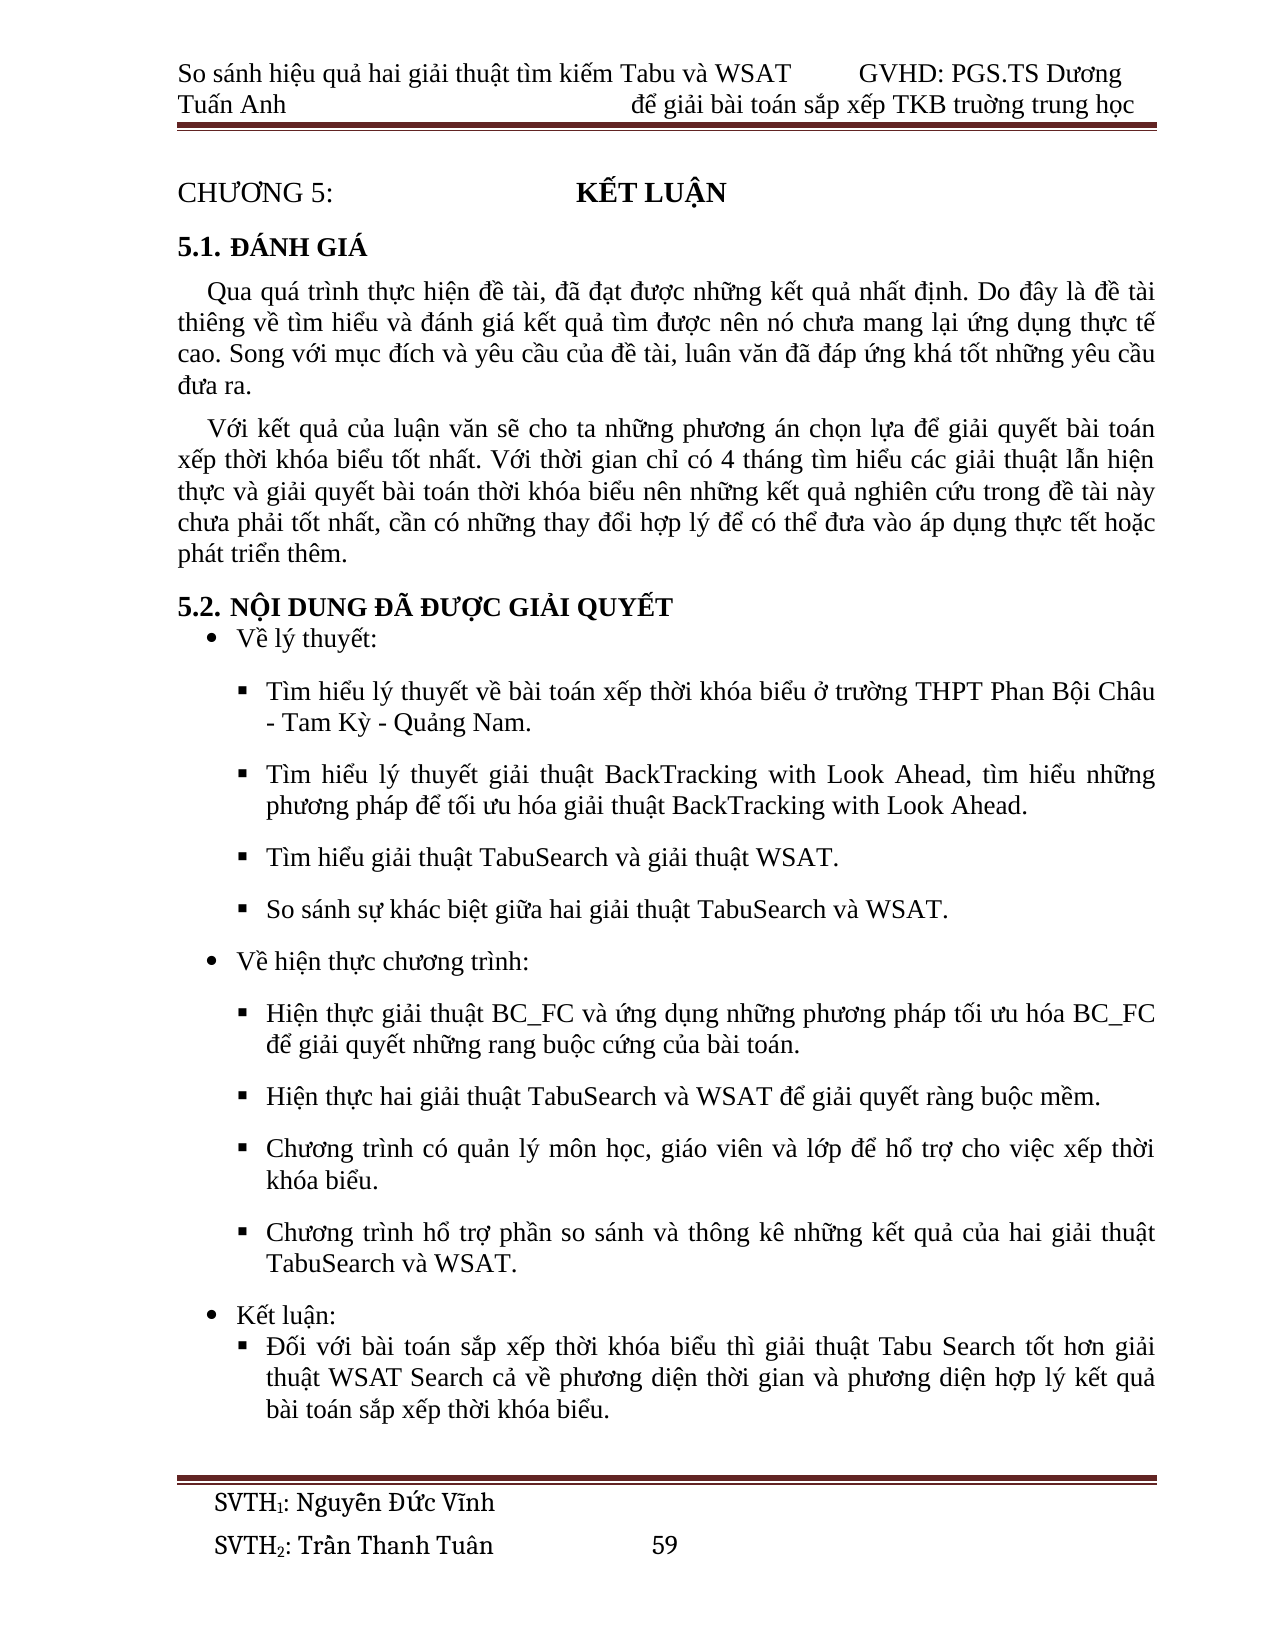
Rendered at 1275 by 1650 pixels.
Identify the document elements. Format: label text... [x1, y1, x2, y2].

list Hiện thực hai giải thuật TabuSearch và WSAT để giải quyết ràng buộc mềm. [236, 1081, 1157, 1112]
list Kết luận: [207, 1299, 1157, 1330]
list Hiện thực giải thuật BC_FC và ứng dụng những phương pháp tối ưu hóa BC_FC để giải quyết những rang buộc cứng của bài toán. [236, 997, 1157, 1060]
subtitle NỘI DUNG ĐÃ ĐƯỢC GIẢI QUYẾT [177, 589, 1157, 622]
list Tìm hiểu lý thuyết về bài toán xếp thời khóa biểu ở trường THPT Phan Bội Châu - Tam Kỳ - Quảng Nam. [236, 674, 1157, 737]
list Đối với bài toán sắp xếp thời khóa biểu thì giải thuật Tabu Search tốt hơn giải thuật WSAT Search cả về phương diện thời gian và phương diện hợp lý kết quả bài toán sắp xếp thời khóa biểu. [236, 1330, 1157, 1424]
list Tìm hiểu giải thuật TabuSearch và giải thuật WSAT. [236, 841, 1157, 872]
list So sánh sự khác biệt giữa hai giải thuật TabuSearch và WSAT. [236, 893, 1157, 924]
list Về lý thuyết: [207, 622, 1157, 654]
list Tìm hiểu lý thuyết giải thuật BackTracking with Look Ahead, tìm hiểu những phương pháp để tối ưu hóa giải thuật BackTracking with Look Ahead. [236, 758, 1157, 820]
list Chương trình có quản lý môn học, giáo viên và lớp để hổ trợ cho việc xếp thời khóa biểu. [236, 1133, 1157, 1195]
subtitle ĐÁNH GIÁ [177, 229, 1157, 263]
text Qua quá trình thực hiện đề tài, đã đạt được những kết quả nhất định. Do đây là đề tài thiêng về tìm hiểu và đánh giá kết quả tìm được nên nó chưa mang lại ứng dụng thực tế cao. Song với mục đích và yêu cầu của đề tài, luân văn đã đáp ứng khá tốt những yêu cầu đưa ra. [177, 275, 1157, 400]
subtitle KẾT LUẬN [177, 175, 1157, 208]
list Về hiện thực chương trình: [207, 945, 1157, 976]
list Chương trình hổ trợ phần so sánh và thông kê những kết quả của hai giải thuật TabuSearch và WSAT. [236, 1216, 1157, 1278]
text Với kết quả của luận văn sẽ cho ta những phương án chọn lựa để giải quyết bài toán xếp thời khóa biểu tốt nhất. Với thời gian chỉ có 4 tháng tìm hiểu các giải thuật lẫn hiện thực và giải quyết bài toán thời khóa biểu nên những kết quả nghiên cứu trong đề tài này chưa phải tốt nhất, cần có những thay đổi hợp lý để có thể đưa vào áp dụng thực tết hoặc phát triển thêm. [177, 412, 1157, 568]
